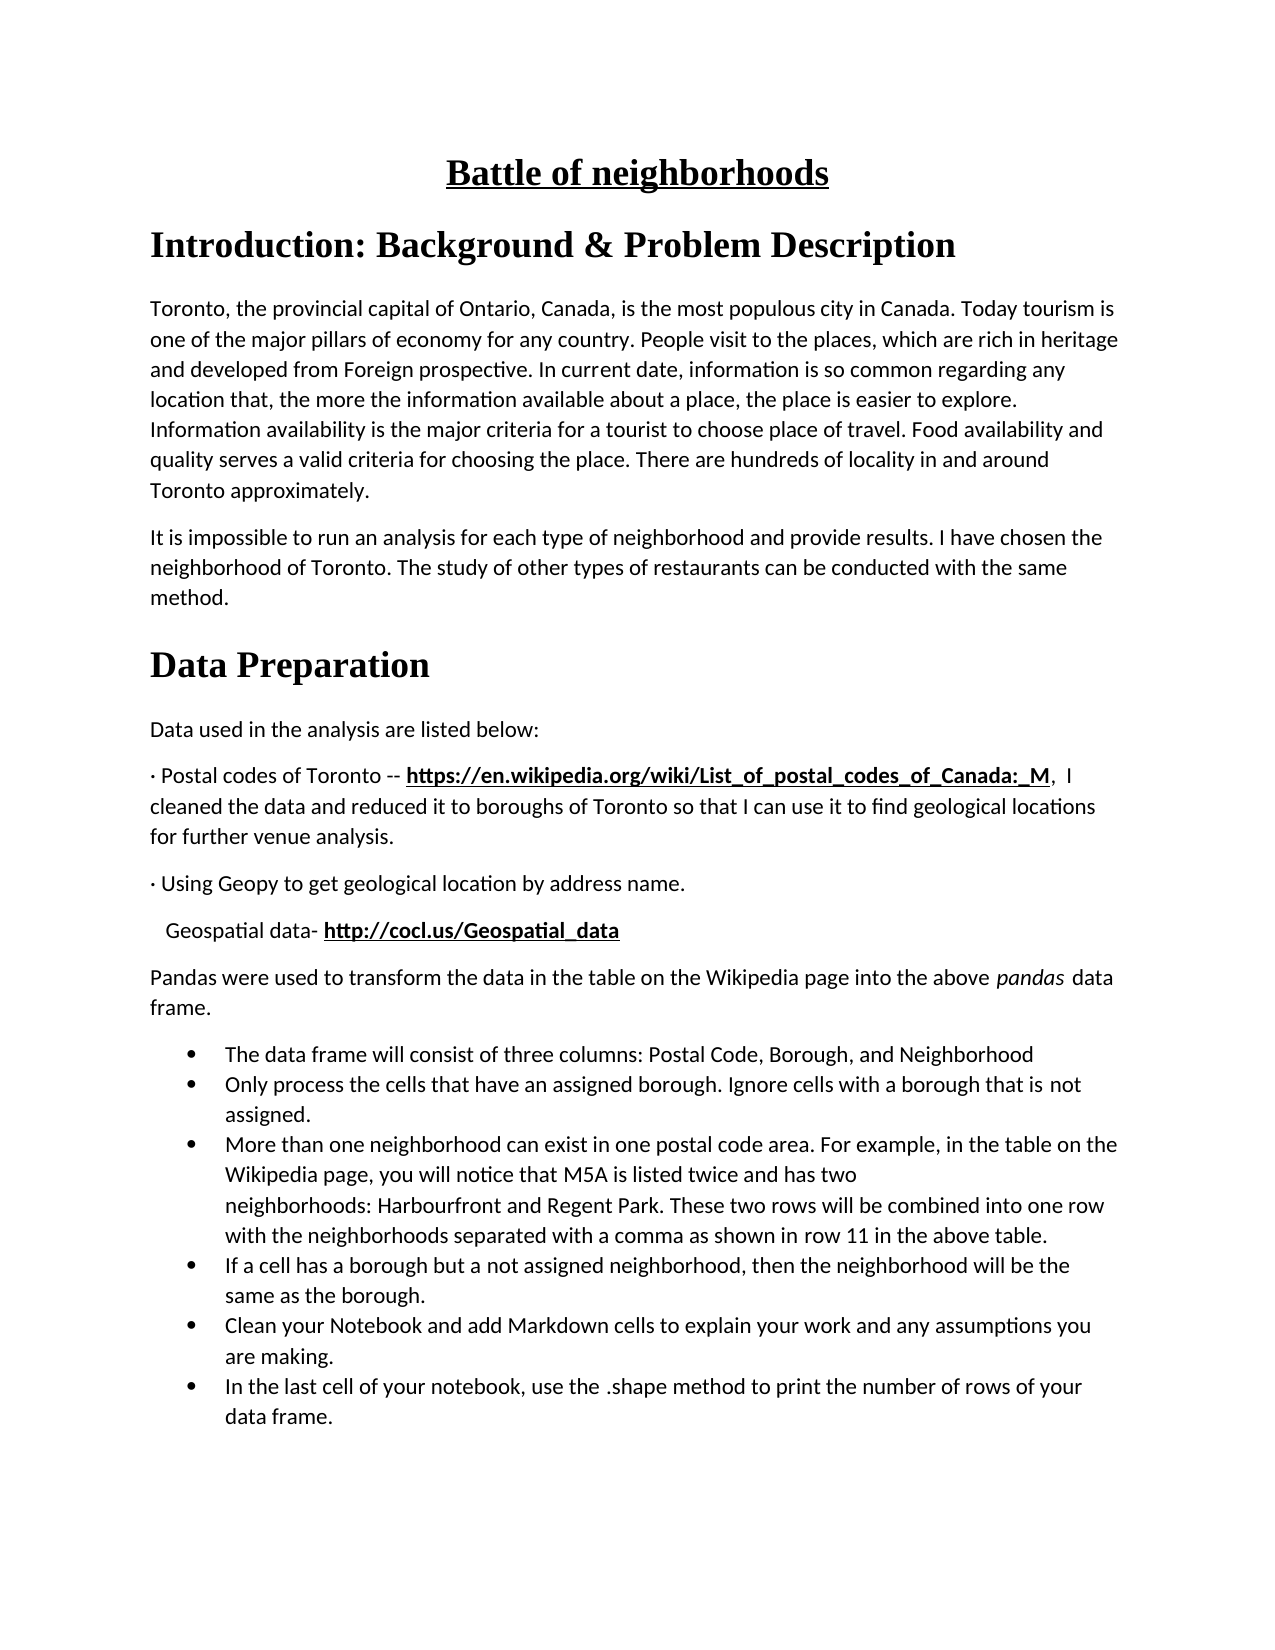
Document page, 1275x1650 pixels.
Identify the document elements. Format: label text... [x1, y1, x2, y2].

text It is impossible to run an analysis for each type of neighborhood and provide results. I have chosen the neighborhood of Toronto. The study of other types of restaurants can be conducted with the same method. [150, 523, 1125, 611]
text Geospatial data- http://cocl.us/Geospatial_data [150, 916, 1125, 944]
list The data frame will consist of three columns: Postal Code, Borough, and Neighborhood [187, 1040, 1125, 1068]
text Data used in the analysis are listed below: [150, 715, 1125, 743]
subtitle Battle of neighborhoods [150, 150, 1125, 193]
subtitle Introduction: Background & Problem Description [150, 222, 1125, 265]
text Toronto, the provincial capital of Ontario, Canada, is the most populous city in Canada. Today tourism is one of the major pillars of economy for any country. People visit to the places, which are rich in heritage and developed from Foreign prospective. In current date, information is so common regarding any location that, the more the information available about a place, the place is easier to explore. Information availability is the major criteria for a tourist to choose place of travel. Food availability and quality serves a valid criteria for choosing the place. There are hundreds of locality in and around Toronto approximately. [150, 294, 1125, 504]
list More than one neighborhood can exist in one postal code area. For example, in the table on the Wikipedia page, you will notice that M5A is listed twice and has two neighborhoods: Harbourfront and Regent Park. These two rows will be combined into one row with the neighborhoods separated with a comma as shown in row 11 in the above table. [187, 1130, 1125, 1249]
list Only process the cells that have an assigned borough. Ignore cells with a borough that is not assigned. [187, 1070, 1125, 1128]
text · Postal codes of Toronto -- https://en.wikipedia.org/wiki/List_of_postal_codes_of_Canada:_M, I cleaned the data and reduced it to boroughs of Toronto so that I can use it to find geological locations for further venue analysis. [150, 762, 1125, 850]
list Clean your Notebook and add Markdown cells to explain your work and any assumptions you are making. [187, 1312, 1125, 1370]
text · Using Geopy to get geological location by address name. [150, 869, 1125, 897]
list If a cell has a borough but a not assigned neighborhood, then the neighborhood will be the same as the borough. [187, 1251, 1125, 1309]
text Pandas were used to transform the data in the table on the Wikipedia page into the above pandas data frame. [150, 963, 1125, 1021]
list In the last cell of your notebook, use the .shape method to print the number of rows of your data frame. [187, 1372, 1125, 1430]
subtitle Data Preparation [150, 642, 1125, 686]
